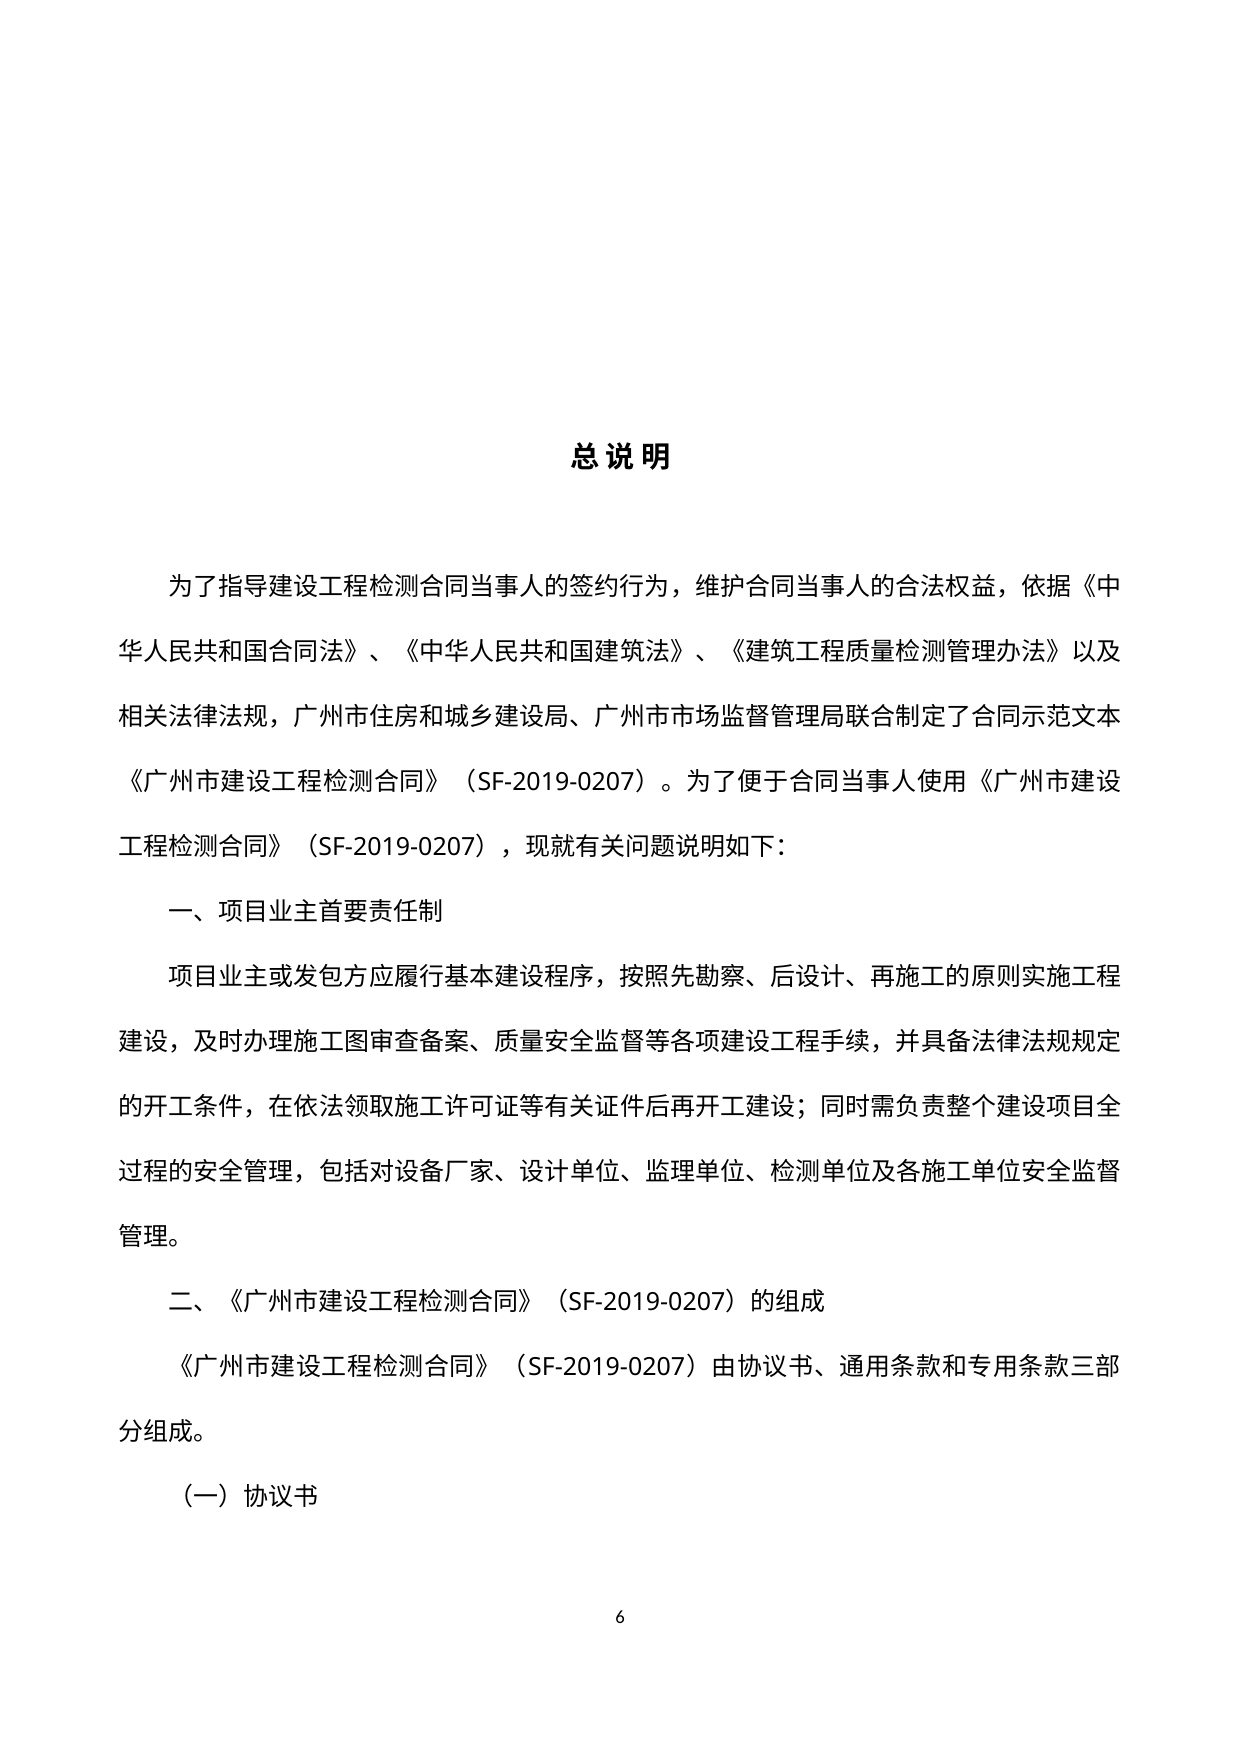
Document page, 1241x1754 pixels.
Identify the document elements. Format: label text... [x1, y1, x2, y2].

text 总 说 明 [118, 422, 1122, 487]
text 二、《广州市建设工程检测合同》（SF-2019-0207）的组成 [118, 1267, 1122, 1332]
text 《广州市建设工程检测合同》（SF-2019-0207）由协议书、通用条款和专用条款三部分组成。 [118, 1332, 1122, 1462]
text 为了指导建设工程检测合同当事人的签约行为，维护合同当事人的合法权益，依据《中华人民共和国合同法》、《中华人民共和国建筑法》、《建筑工程质量检测管理办法》以及相关法律法规，广州市住房和城乡建设局、广州市市场监督管理局联合制定了合同示范文本《广州市建设工程检测合同》（SF-2019-0207）。为了便于合同当事人使用《广州市建设工程检测合同》（SF-2019-0207），现就有关问题说明如下： [118, 552, 1122, 877]
text 一、项目业主首要责任制 [118, 877, 1122, 942]
text （一）协议书 [118, 1462, 1122, 1527]
text 项目业主或发包方应履行基本建设程序，按照先勘察、后设计、再施工的原则实施工程建设，及时办理施工图审查备案、质量安全监督等各项建设工程手续，并具备法律法规规定的开工条件，在依法领取施工许可证等有关证件后再开工建设；同时需负责整个建设项目全过程的安全管理，包括对设备厂家、设计单位、监理单位、检测单位及各施工单位安全监督管理。 [118, 942, 1122, 1267]
